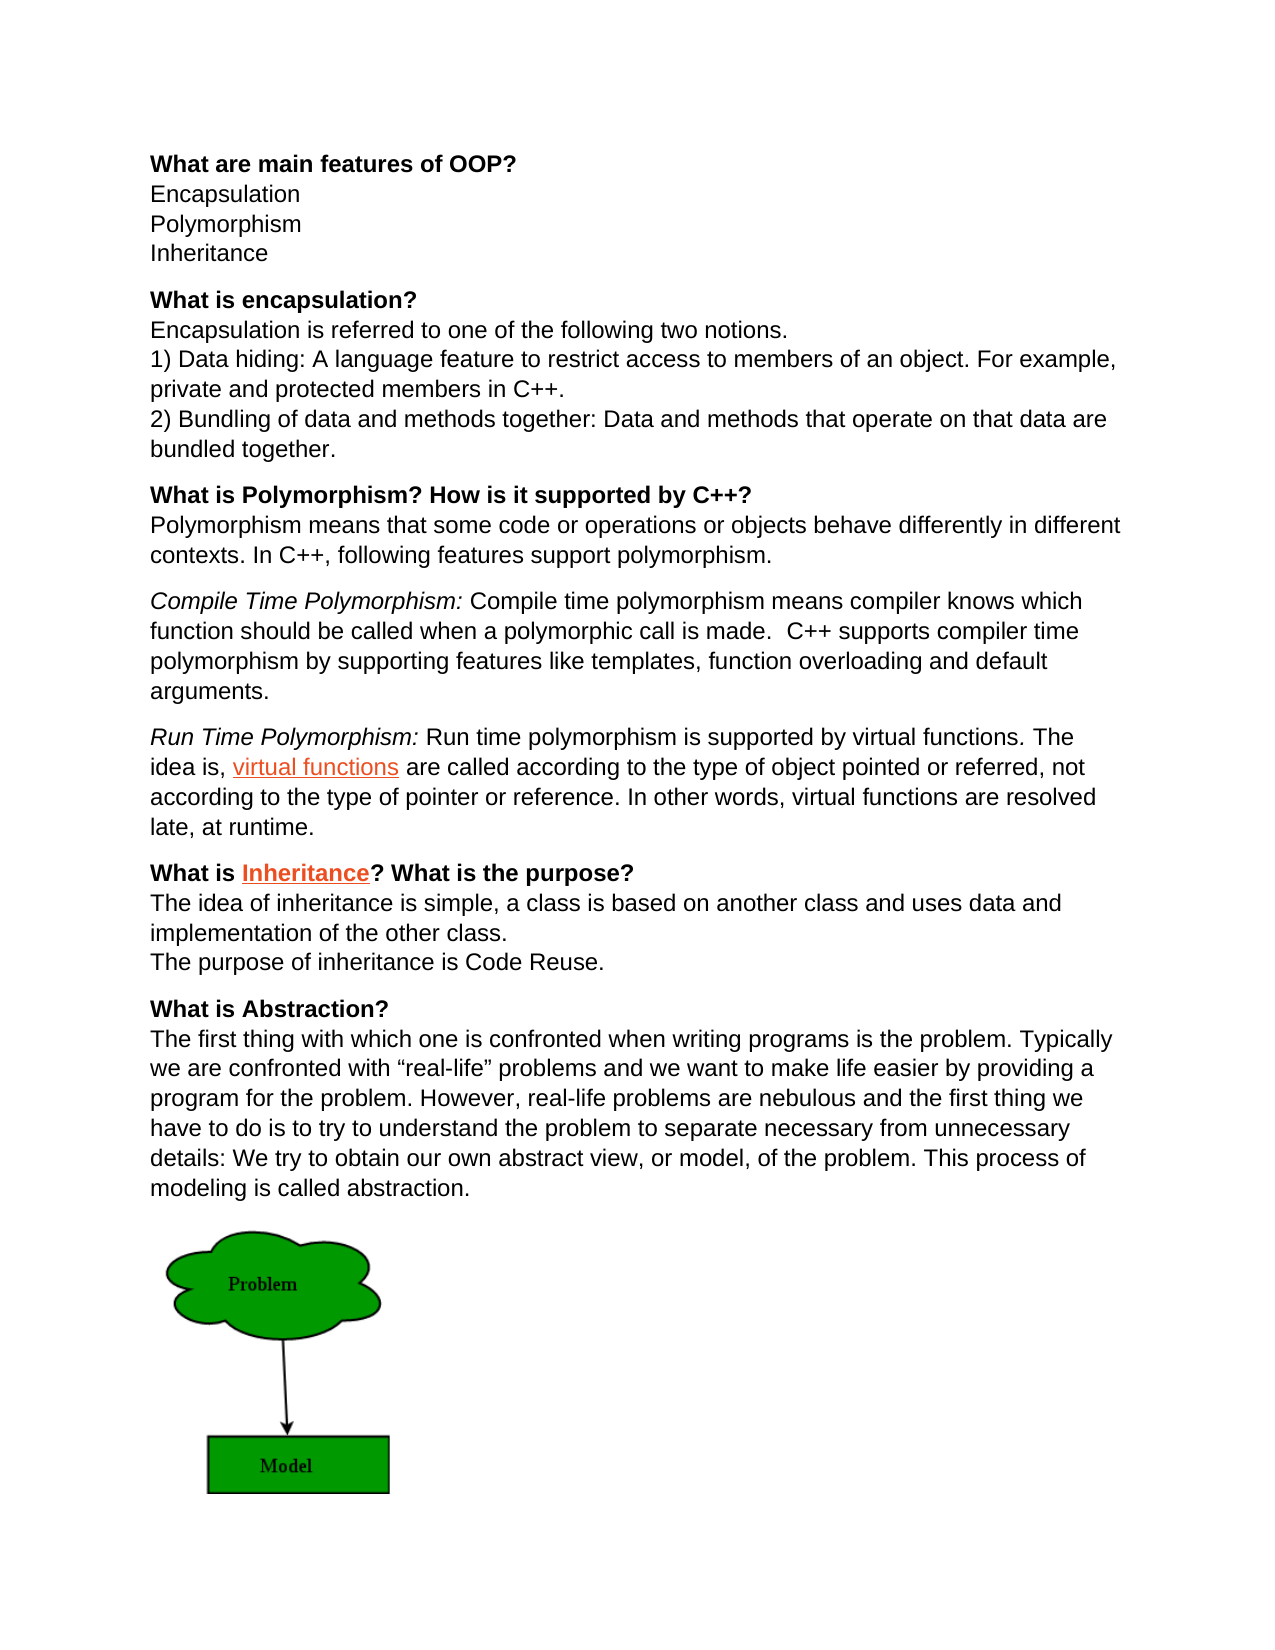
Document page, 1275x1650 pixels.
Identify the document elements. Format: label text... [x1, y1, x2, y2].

text What are main features of OOP? Encapsulation Polymorphism Inheritance [150, 150, 1125, 267]
text What is encapsulation? Encapsulation is referred to one of the following two notions. 1) Data hiding: A language feature to restrict access to members of an object. For example, private and protected members in C++. 2) Bundling of data and methods together: Data and methods that operate on that data are bundled together. [150, 286, 1125, 462]
text What is Abstraction? The first thing with which one is confronted when writing programs is the problem. Typically we are confronted with “real-life” problems and we want to make life easier by providing a program for the problem. However, real-life problems are nebulous and the first thing we have to do is to try to understand the problem to separate necessary from unnecessary details: We try to obtain our own abstract view, or model, of the problem. This process of modeling is called abstraction. [150, 995, 1125, 1201]
text Run Time Polymorphism: Run time polymorphism is supported by virtual functions. The idea is, virtual functions are called according to the type of object pointed or referred, not according to the type of pointer or reference. In other words, virtual functions are resolved late, at runtime. [150, 723, 1125, 840]
text What is Polymorphism? How is it supported by C++? Polymorphism means that some code or operations or objects behave differently in different contexts. In C++, following features support polymorphism. [150, 481, 1125, 568]
text What is Inheritance? What is the purpose? The idea of inheritance is simple, a class is based on another class and uses data and implementation of the other class. The purpose of inheritance is Code Reuse. [150, 859, 1125, 976]
text Compile Time Polymorphism: Compile time polymorphism means compiler knows which function should be called when a polymorphic call is made. C++ supports compiler time polymorphism by supporting features like templates, function overloading and default arguments. [150, 587, 1125, 704]
